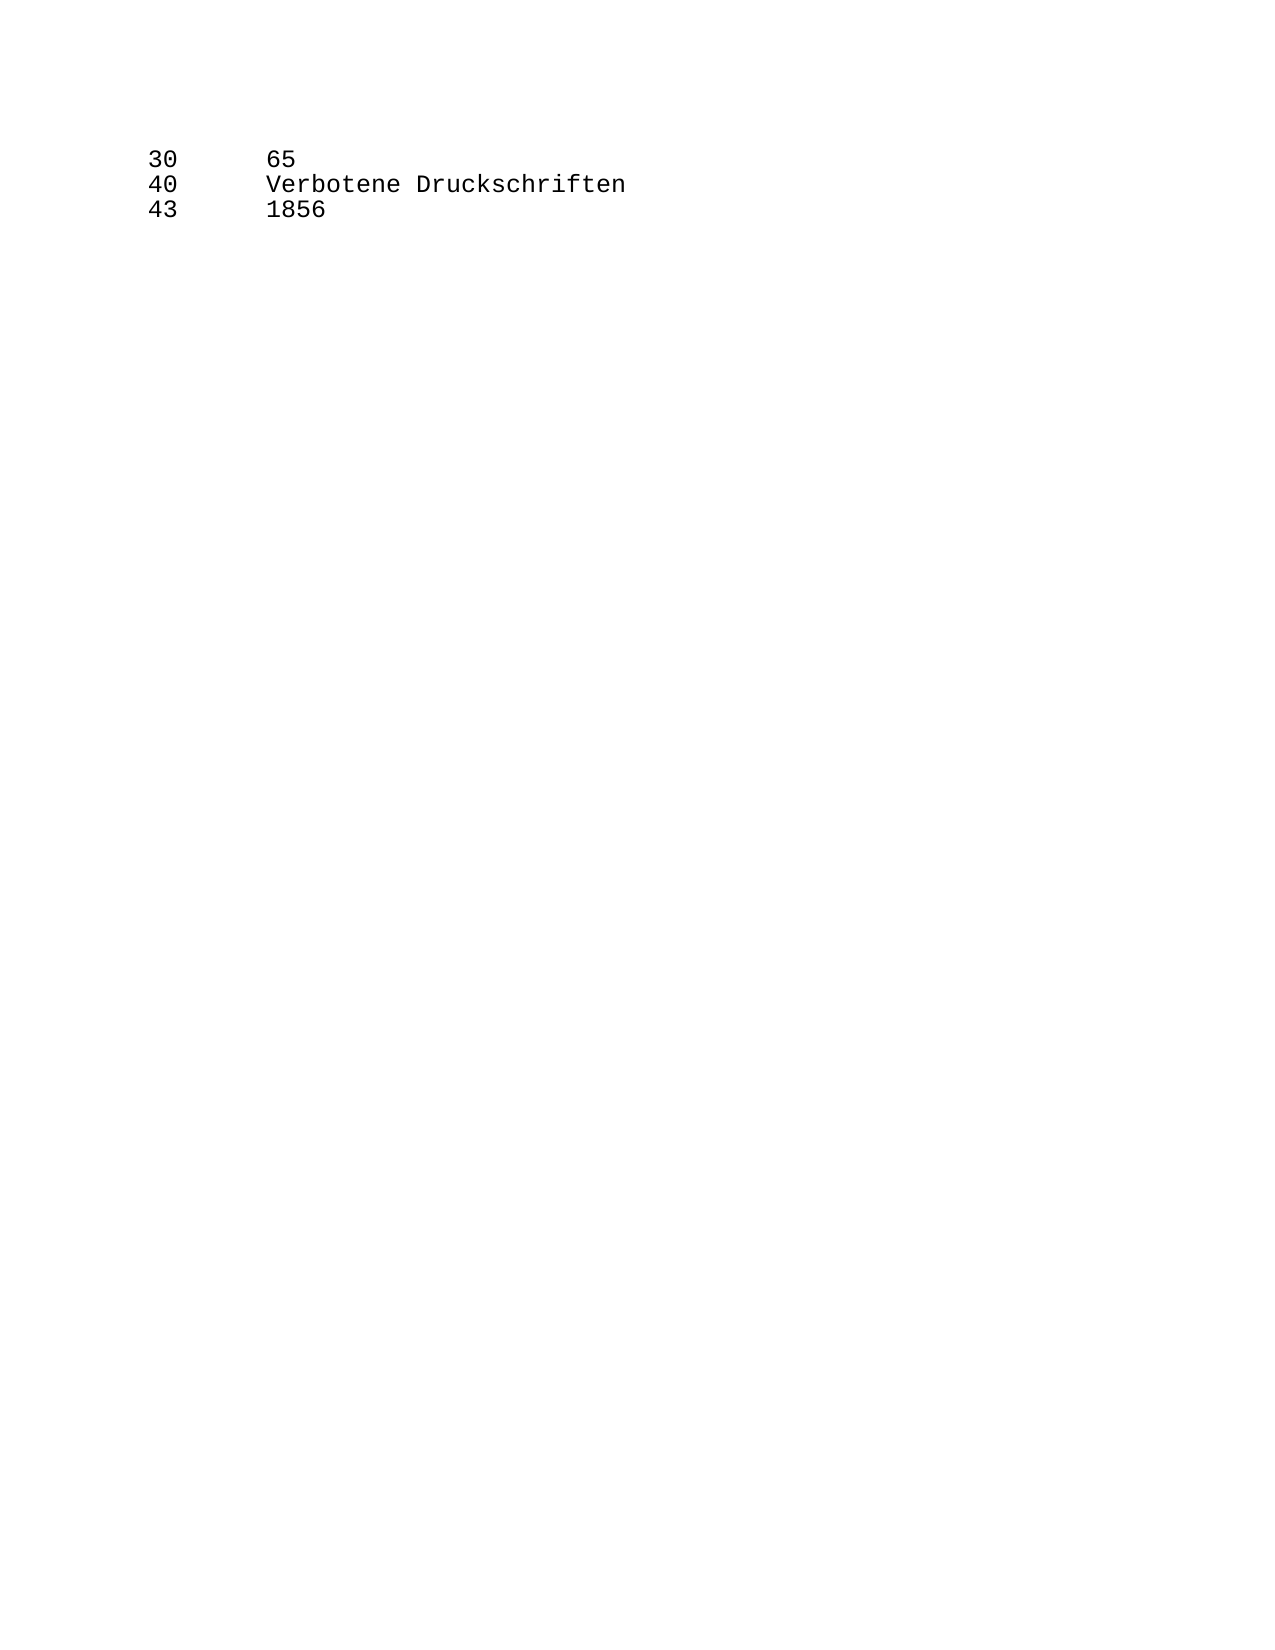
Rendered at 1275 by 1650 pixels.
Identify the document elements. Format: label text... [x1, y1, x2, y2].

text 43 1856 [148, 198, 1127, 223]
text 30 65 [148, 148, 1127, 173]
text 40 s[2{Verbotene} 1{Druckschrift}]sen [148, 173, 1127, 198]
